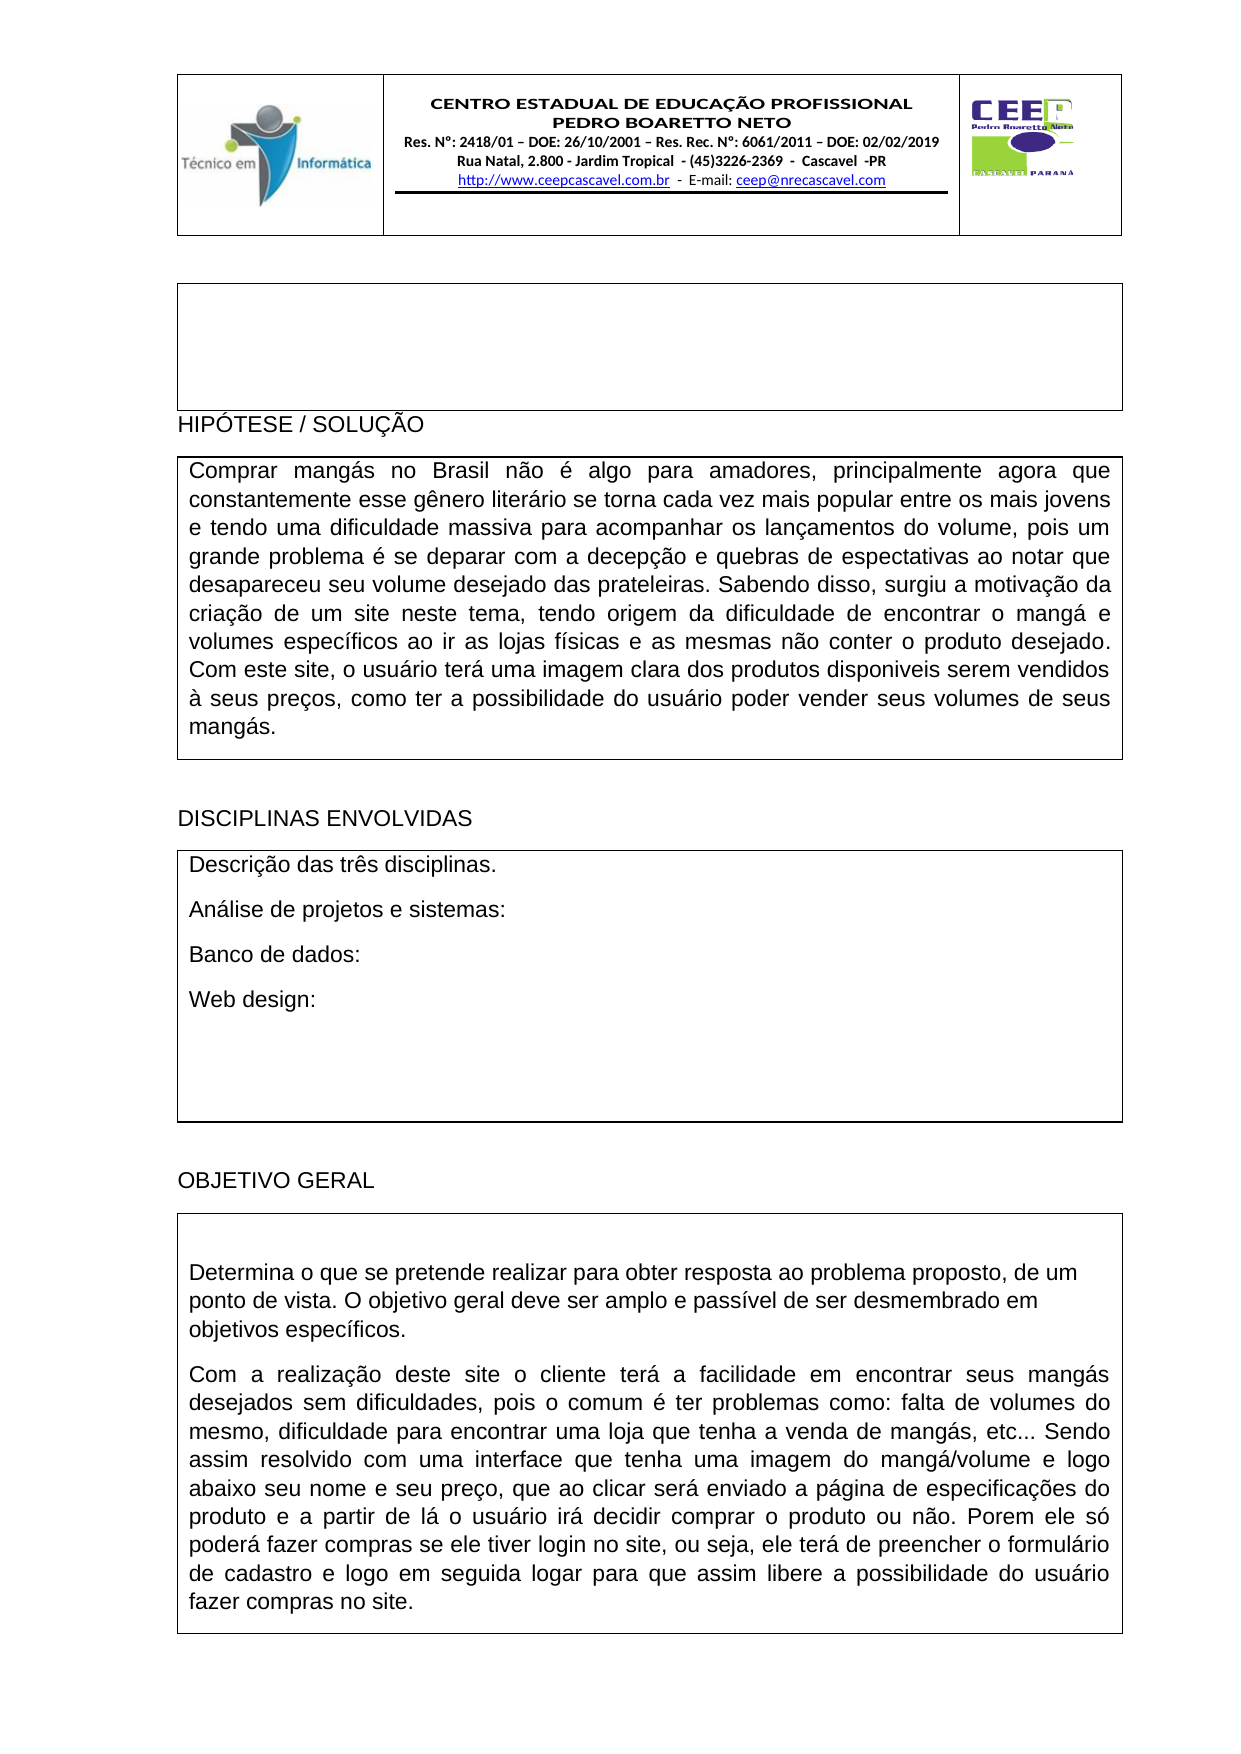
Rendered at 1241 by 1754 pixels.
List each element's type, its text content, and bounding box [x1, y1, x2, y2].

text HIPÓTESE / SOLUÇÃO [177, 411, 1122, 438]
table_header Determina o que se pretende realizar para obter resposta ao problema proposto, de um ponto de vista. O objetivo geral deve ser amplo e passível de ser desmembrado em objetivos específicos. Com a realização deste site o cliente terá a facilidade em encontrar seus mangás desejados sem dificuldades, pois o comum é ter problemas como: falta de volumes do mesmo, dificuldade para encontrar uma loja que tenha a venda de mangás, etc... Sendo assim resolvido com uma interface que tenha uma imagem do mangá/volume e logo abaixo seu nome e seu preço, que ao clicar será enviado a página de especificações do produto e a partir de lá o usuário irá decidir comprar o produto ou não. Porem ele só poderá fazer compras se ele tiver login no site, ou seja, ele terá de preencher o formulário de cadastro e logo em seguida logar para que assim libere a possibilidade do usuário fazer compras no site. [178, 1214, 1122, 1633]
table_cell [178, 284, 1122, 410]
text OBJETIVO GERAL [177, 1167, 1122, 1194]
table_header Descrição das três disciplinas. Análise de projetos e sistemas: Banco de dados: Web design: [178, 851, 1122, 1121]
text DISCIPLINAS ENVOLVIDAS [177, 804, 1004, 831]
picture [181, 104, 371, 207]
table_header Comprar mangás no Brasil não é algo para amadores, principalmente agora que constantemente esse gênero literário se torna cada vez mais popular entre os mais jovens e tendo uma dificuldade massiva para acompanhar os lançamentos do volume, pois um grande problema é se deparar com a decepção e quebras de espectativas ao notar que desapareceu seu volume desejado das prateleiras. Sabendo disso, surgiu a motivação da criação de um site neste tema, tendo origem da dificuldade de encontrar o mangá e volumes específicos ao ir as lojas físicas e as mesmas não conter o produto desejado. Com este site, o usuário terá uma imagem clara dos produtos disponiveis serem vendidos à seus preços, como ter a possibilidade do usuário poder vender seus volumes de seus mangás. [178, 458, 1122, 758]
